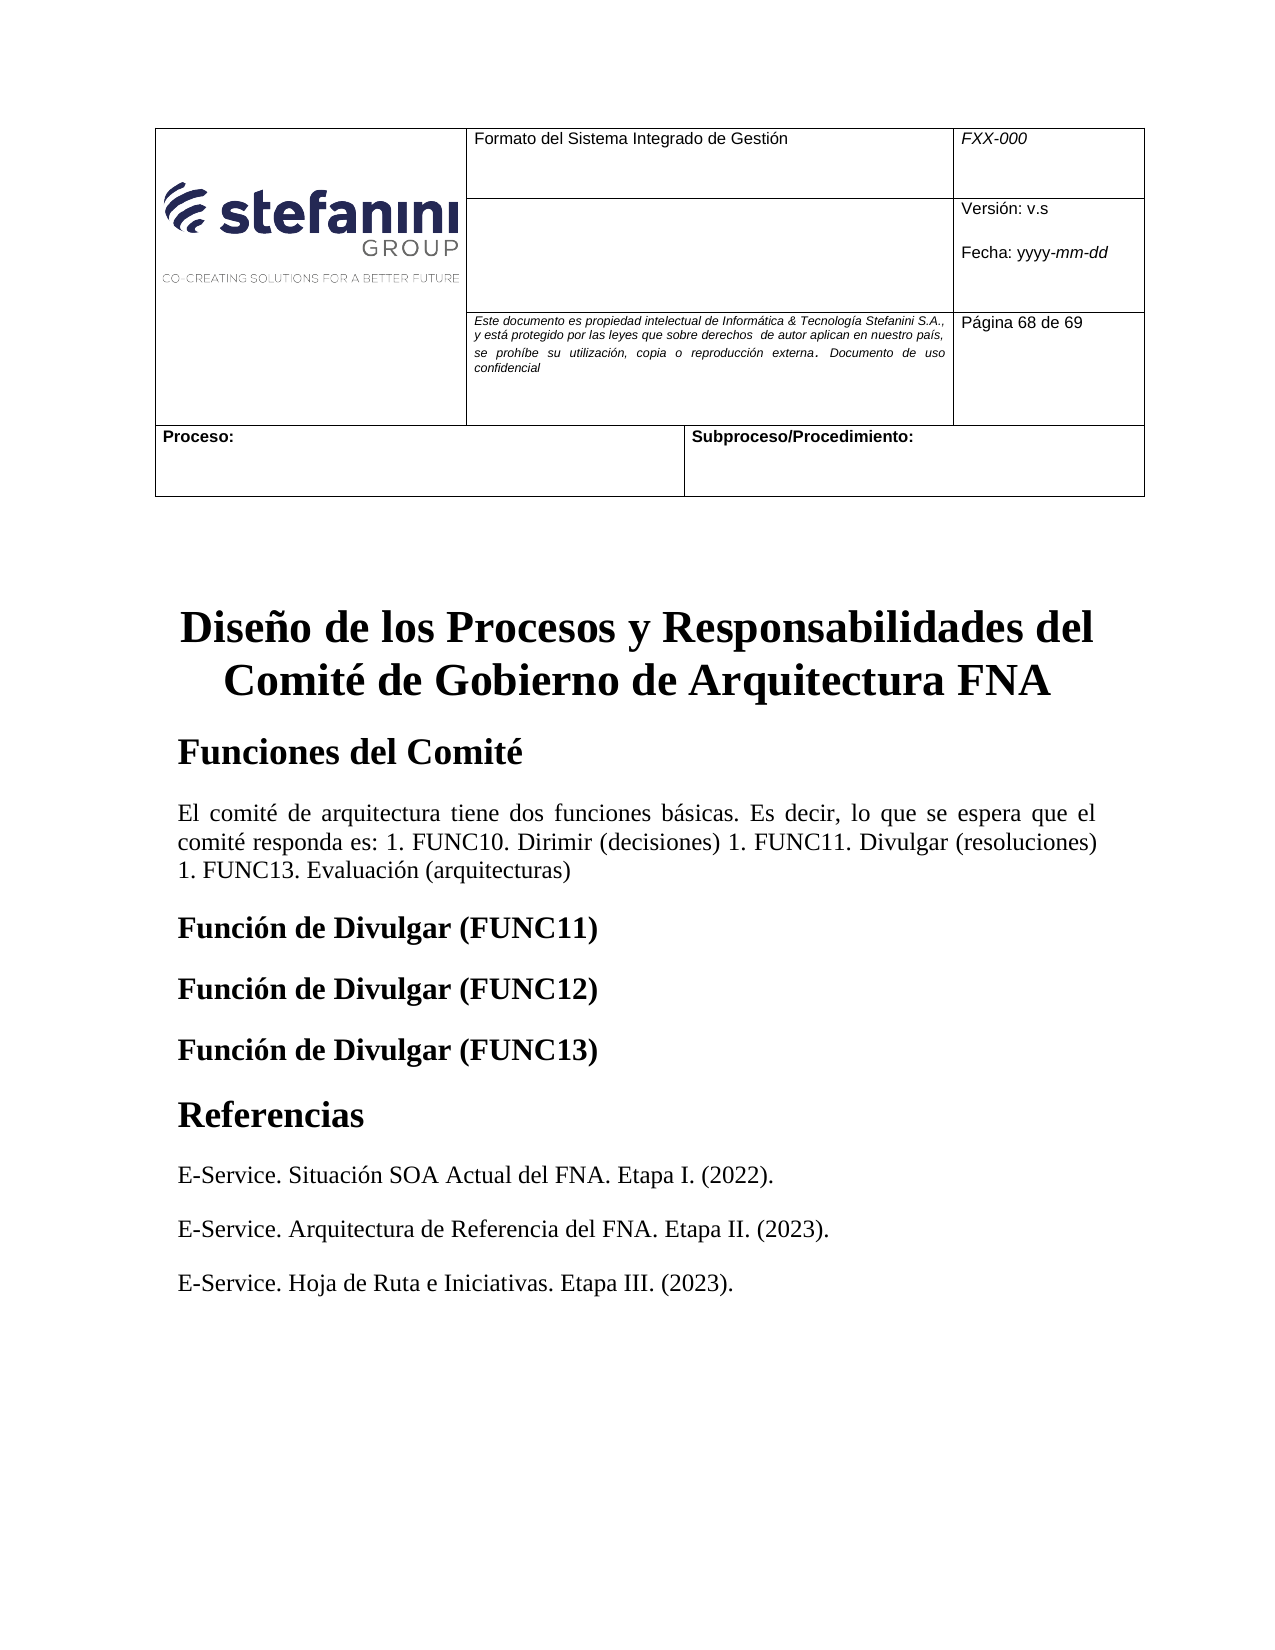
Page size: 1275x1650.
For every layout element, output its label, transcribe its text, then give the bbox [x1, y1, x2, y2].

subtitle Referencias [177, 1092, 1098, 1135]
subtitle Función de Divulgar (FUNC13) [177, 1031, 1098, 1067]
subtitle Diseño de los Procesos y Responsabilidades del Comité de Gobierno de Arquitectura FNA [177, 599, 1098, 705]
picture [162, 182, 460, 286]
subtitle Función de Divulgar (FUNC12) [177, 970, 1098, 1006]
subtitle Función de Divulgar (FUNC11) [177, 909, 1098, 945]
subtitle Funciones del Comité [177, 730, 1098, 773]
text El comité de arquitectura tiene dos funciones básicas. Es decir, lo que se espera que el comité responda es: 1. FUNC10. Dirimir (decisiones) 1. FUNC11. Divulgar (resoluciones) 1. FUNC13. Evaluación (arquitecturas) [177, 798, 1098, 884]
